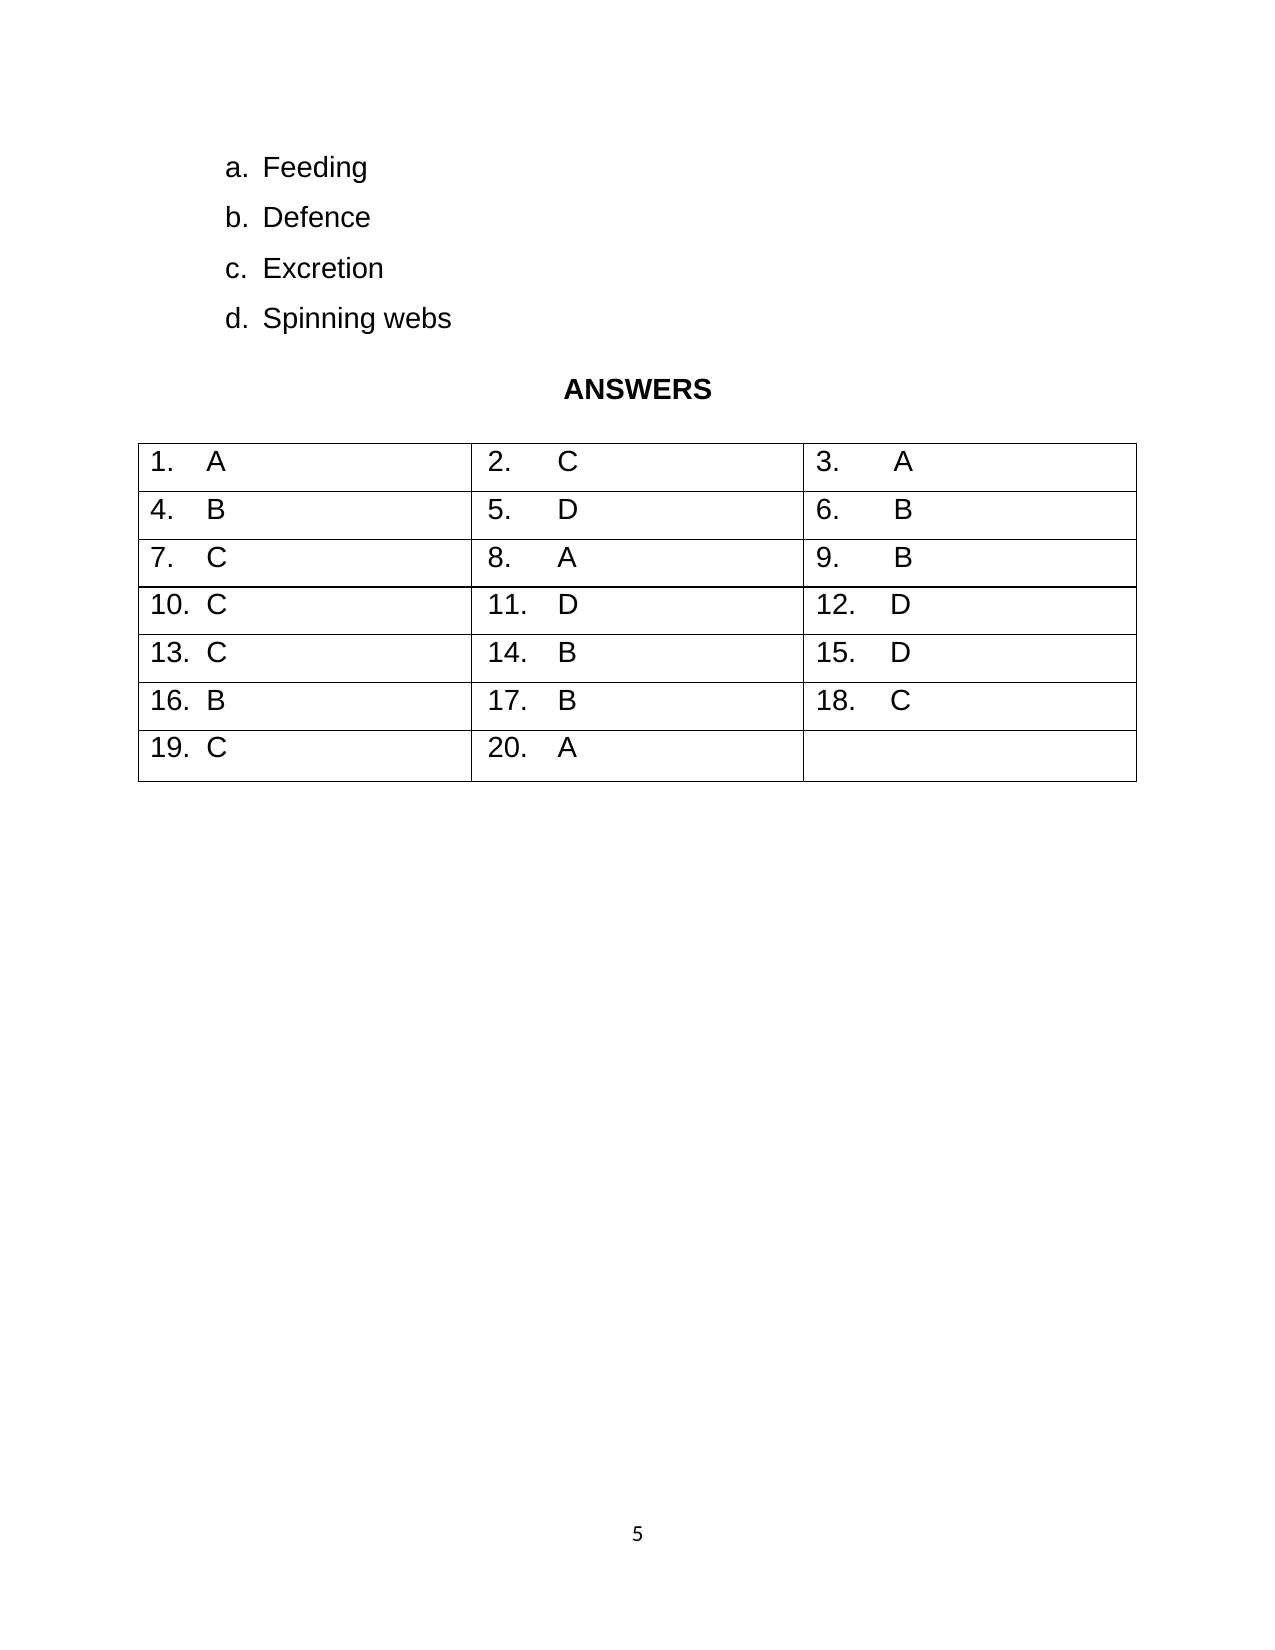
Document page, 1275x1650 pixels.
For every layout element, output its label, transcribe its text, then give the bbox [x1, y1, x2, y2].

table_cell C [139, 540, 471, 586]
table_cell C [804, 683, 1136, 729]
table_cell A [472, 731, 803, 781]
table_cell B [472, 683, 803, 729]
table_cell D [804, 588, 1136, 634]
table_cell C [139, 635, 471, 682]
list Spinning webs [225, 301, 1125, 334]
list Excretion [225, 251, 1125, 284]
table_cell D [472, 492, 803, 539]
table_cell A [472, 540, 803, 586]
table_cell B [472, 635, 803, 682]
table_cell D [804, 635, 1136, 682]
table_header A [139, 444, 471, 491]
table_cell B [139, 492, 471, 539]
table_cell C [139, 731, 471, 781]
table_cell [804, 731, 1136, 781]
table_cell B [804, 492, 1136, 539]
table_cell B [139, 683, 471, 729]
table_header C [472, 444, 803, 491]
table_header A [804, 444, 1136, 491]
text ANSWERS [150, 372, 1125, 406]
table_cell D [472, 588, 803, 634]
table_cell C [139, 588, 471, 634]
list Defence [225, 200, 1125, 234]
list Feeding [225, 150, 1125, 183]
table_cell B [804, 540, 1136, 586]
